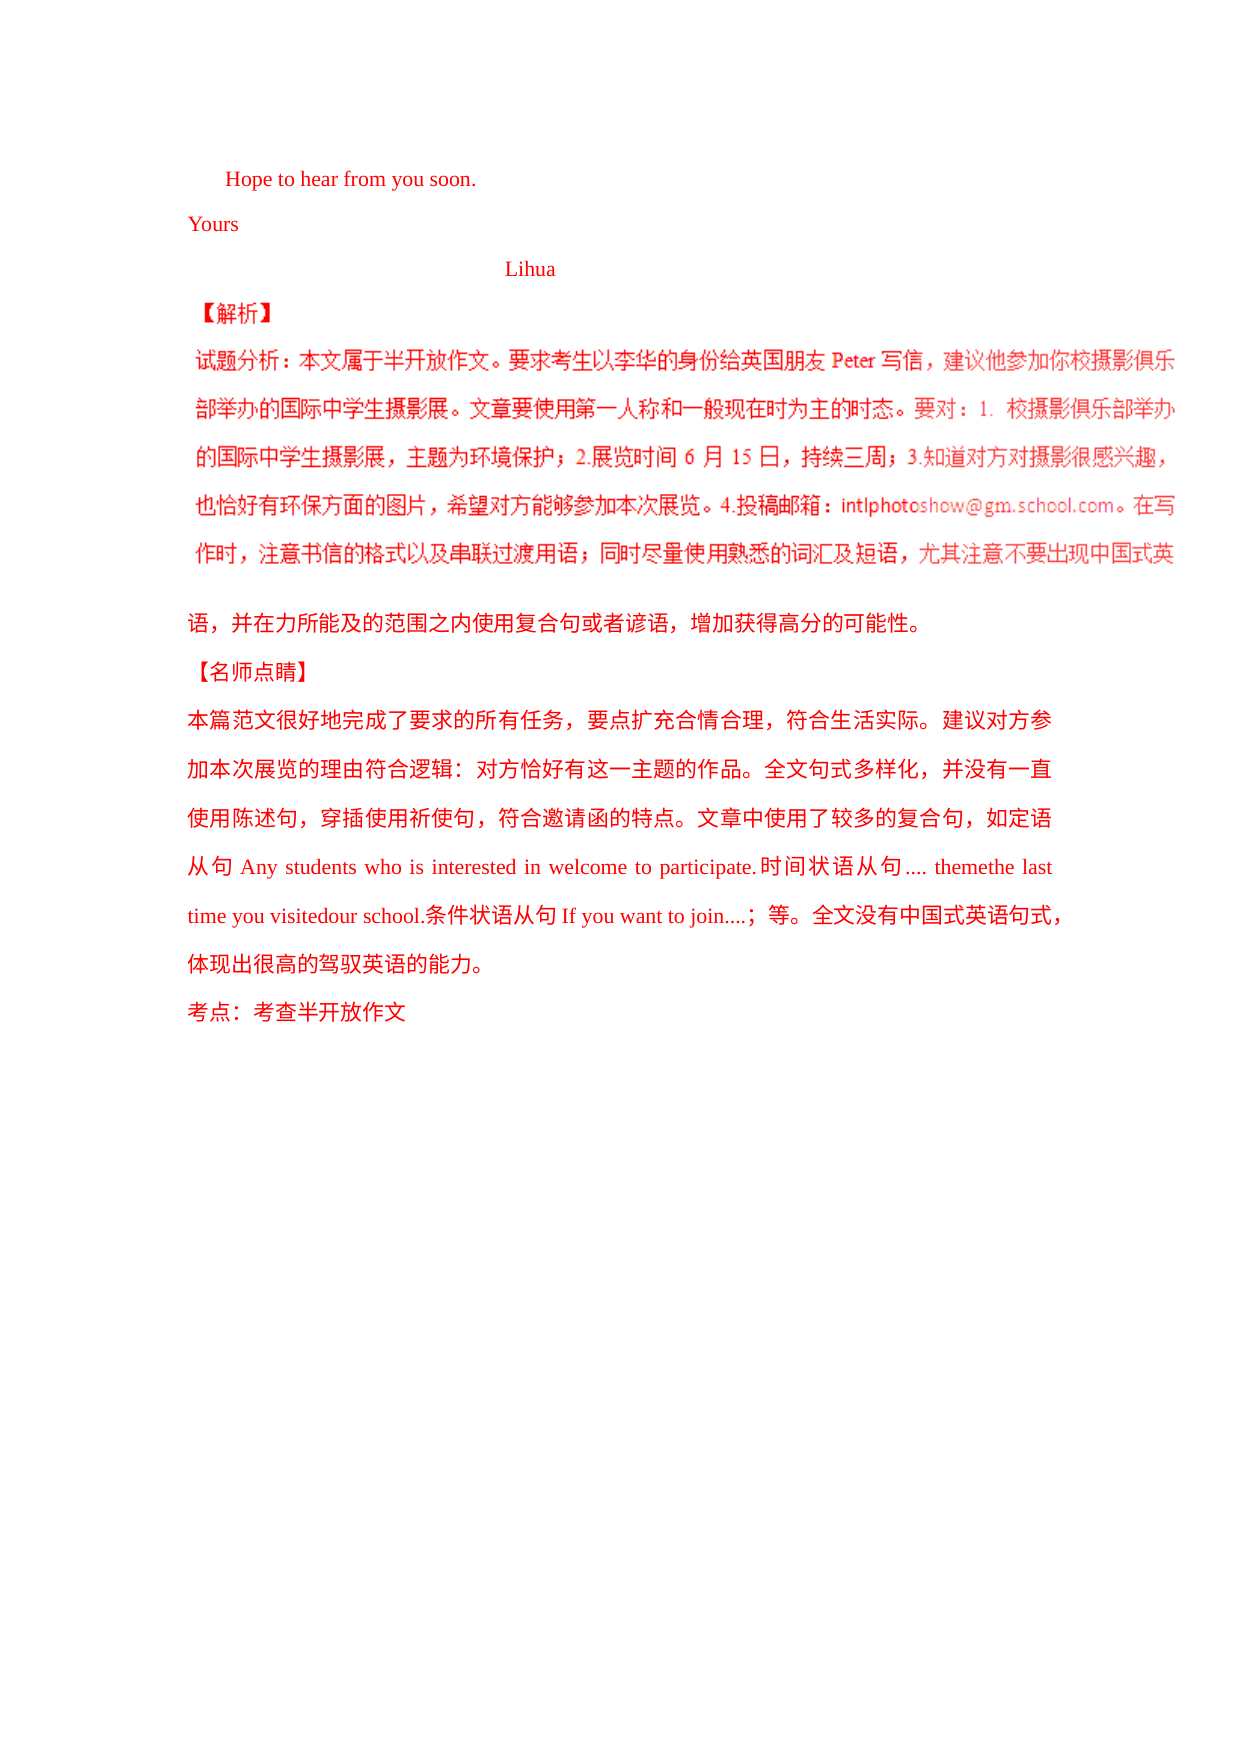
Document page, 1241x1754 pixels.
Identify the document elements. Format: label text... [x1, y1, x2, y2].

text 考点：考查半开放作文 [187, 995, 1053, 1027]
text 语，并在力所能及的范围之内使用复合句或者谚语，增加获得高分的可能性。 [187, 582, 1053, 638]
text Yours [187, 207, 1053, 239]
text Lihua [187, 252, 1053, 285]
text Hope to hear from you soon. [187, 162, 1053, 194]
text 【名师点睛】 [187, 654, 1053, 687]
text 本篇范文很好地完成了要求的所有任务，要点扩充合情合理，符合生活实际。建议对方参加本次展览的理由符合逻辑：对方恰好有这一主题的作品。全文句式多样化，并没有一直使用陈述句，穿插使用祈使句，符合邀请函的特点。文章中使用了较多的复合句，如定语从句Any students who is interested in welcome to participate.时间状语从句.... themethe last time you visitedour school.条件状语从句If you want to join....；等。全文没有中国式英语句式，体现出很高的驾驭英语的能力。 [187, 703, 1053, 979]
